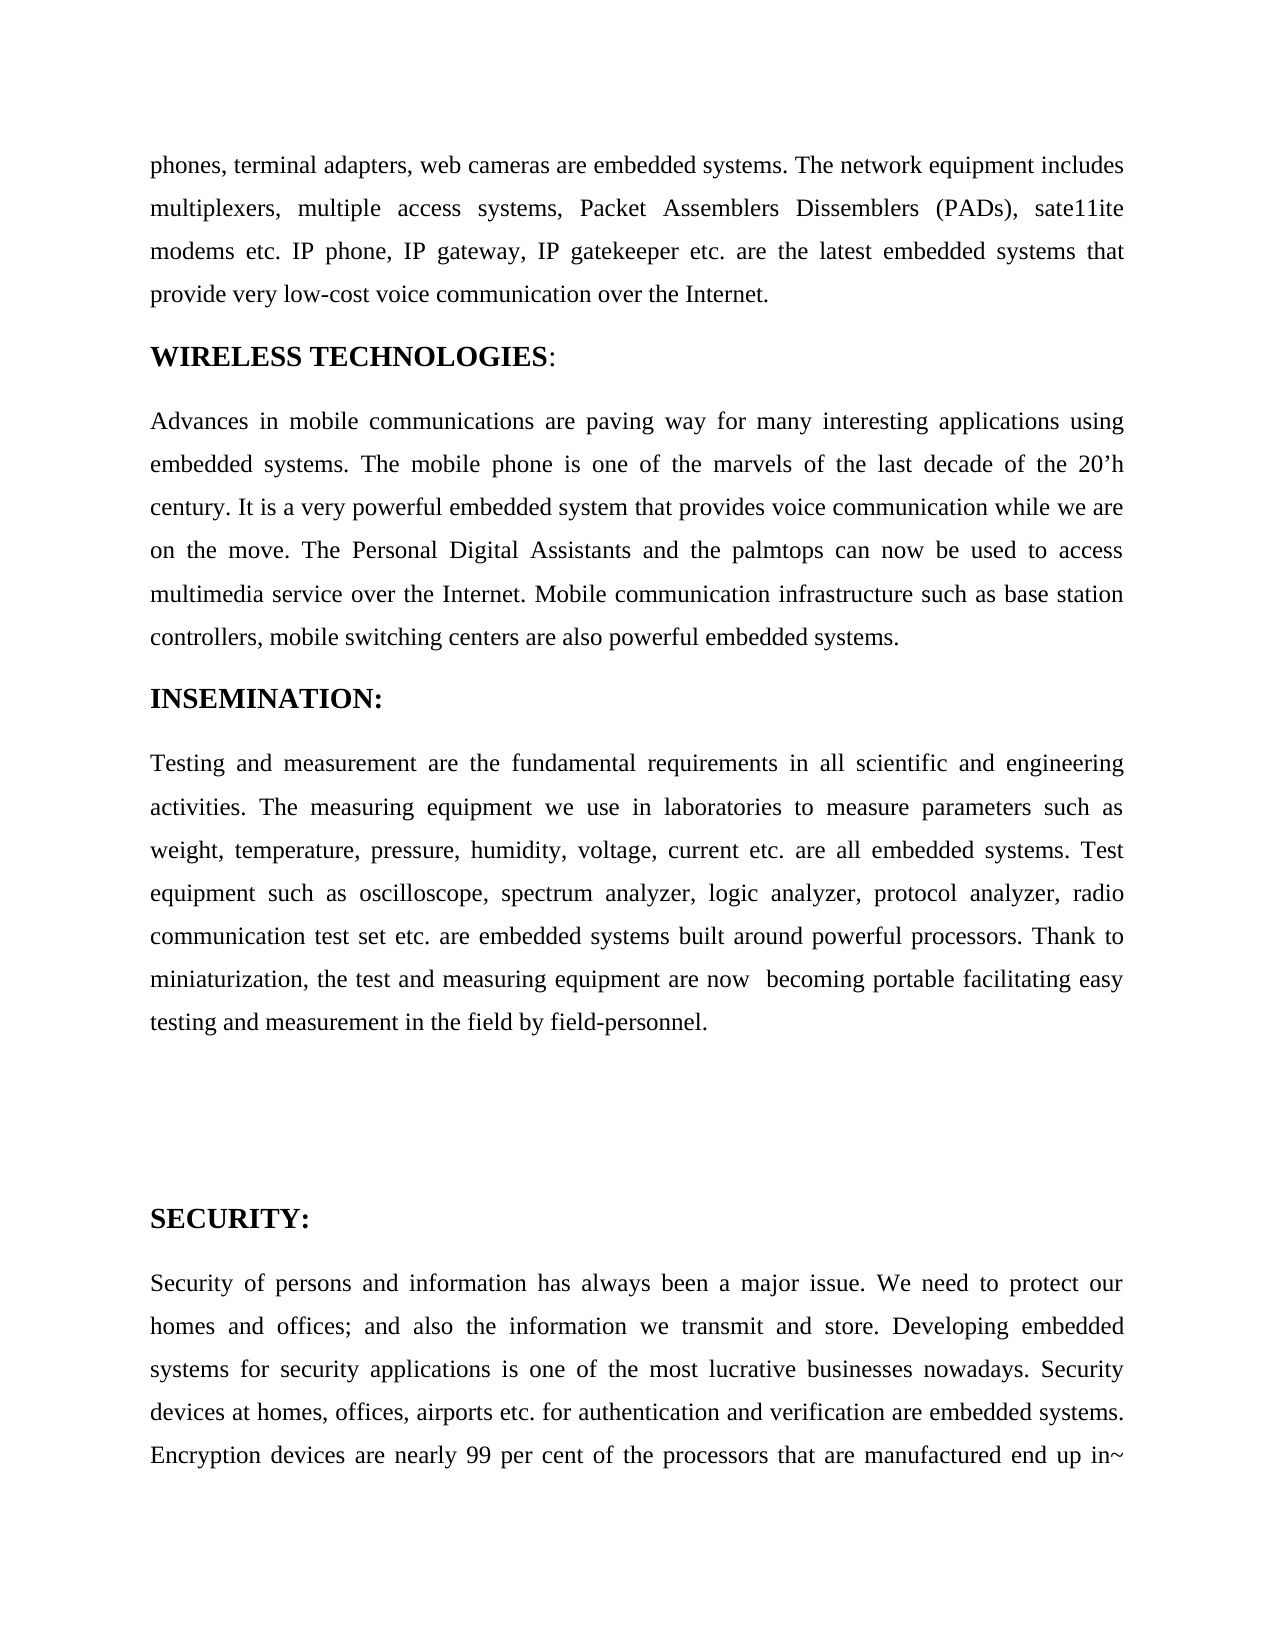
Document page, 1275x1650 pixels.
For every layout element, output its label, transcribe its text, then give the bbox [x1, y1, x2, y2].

text INSEMINATION: [150, 682, 1125, 715]
text Advances in mobile communications are paving way for many interesting applications using embedded systems. The mobile phone is one of the marvels of the last decade of the 20’h century. It is a very powerful embedded system that provides voice communication while we are on the move. The Personal Digital Assistants and the palmtops can now be used to access multimedia service over the Internet. Mobile communication infrastructure such as base station controllers, mobile switching centers are also powerful embedded systems. [150, 406, 1125, 651]
text WIRELESS TECHNOLOGIES: [150, 339, 1125, 373]
text Testing and measurement are the fundamental requirements in all scientific and engineering activities. The measuring equipment we use in laboratories to measure parameters such as weight, temperature, pressure, humidity, voltage, current etc. are all embedded systems. Test equipment such as oscilloscope, spectrum analyzer, logic analyzer, protocol analyzer, radio communication test set etc. are embedded systems built around powerful processors. Thank to miniaturization, the test and measuring equipment are now becoming portable facilitating easy testing and measurement in the field by field-personnel. [150, 748, 1125, 1036]
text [150, 150, 1125, 308]
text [150, 1268, 1125, 1469]
text SECURITY: [150, 1201, 1125, 1234]
